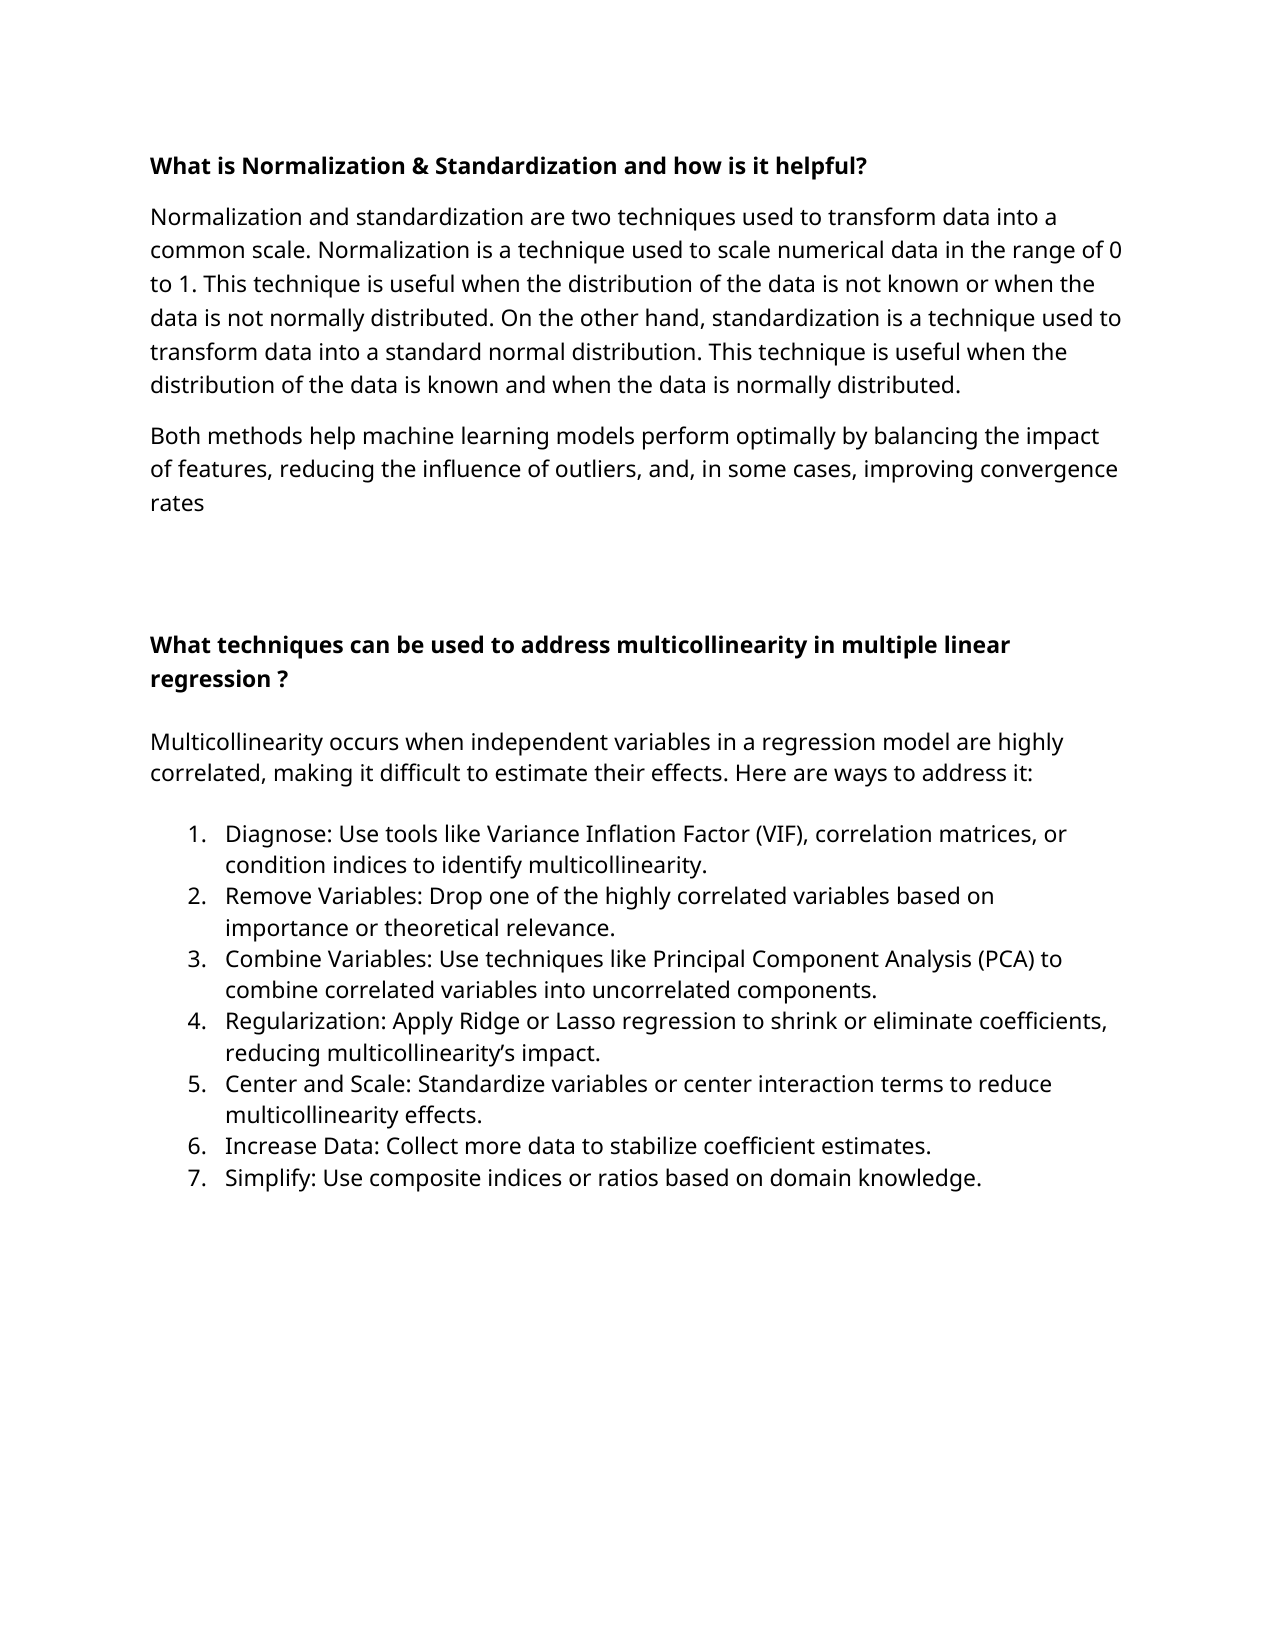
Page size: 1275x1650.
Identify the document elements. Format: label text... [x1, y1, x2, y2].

list Center and Scale: Standardize variables or center interaction terms to reduce multicollinearity effects. [187, 1068, 1125, 1130]
text What is Normalization & Standardization and how is it helpful? [150, 150, 1125, 181]
text Normalization and standardization are two techniques used to transform data into a common scale. Normalization is a technique used to scale numerical data in the range of 0 to 1. This technique is useful when the distribution of the data is not known or when the data is not normally distributed. On the other hand, standardization is a technique used to transform data into a standard normal distribution. This technique is useful when the distribution of the data is known and when the data is normally distributed. [150, 200, 1125, 400]
list Remove Variables: Drop one of the highly correlated variables based on importance or theoretical relevance. [187, 880, 1125, 943]
list Regularization: Apply Ridge or Lasso regression to shrink or eliminate coefficients, reducing multicollinearity’s impact. [187, 1005, 1125, 1068]
list Diagnose: Use tools like Variance Inflation Factor (VIF), correlation matrices, or condition indices to identify multicollinearity. [187, 818, 1125, 880]
list Combine Variables: Use techniques like Principal Component Analysis (PCA) to combine correlated variables into uncorrelated components. [187, 943, 1125, 1005]
text Multicollinearity occurs when independent variables in a regression model are highly correlated, making it difficult to estimate their effects. Here are ways to address it: [150, 726, 1125, 789]
text Both methods help machine learning models perform optimally by balancing the impact of features, reducing the influence of outliers, and, in some cases, improving convergence rates [150, 419, 1125, 518]
list Simplify: Use composite indices or ratios based on domain knowledge. [187, 1162, 1125, 1193]
text What techniques can be used to address multicollinearity in multiple linear regression ? [150, 629, 1125, 694]
list Increase Data: Collect more data to stabilize coefficient estimates. [187, 1130, 1125, 1162]
